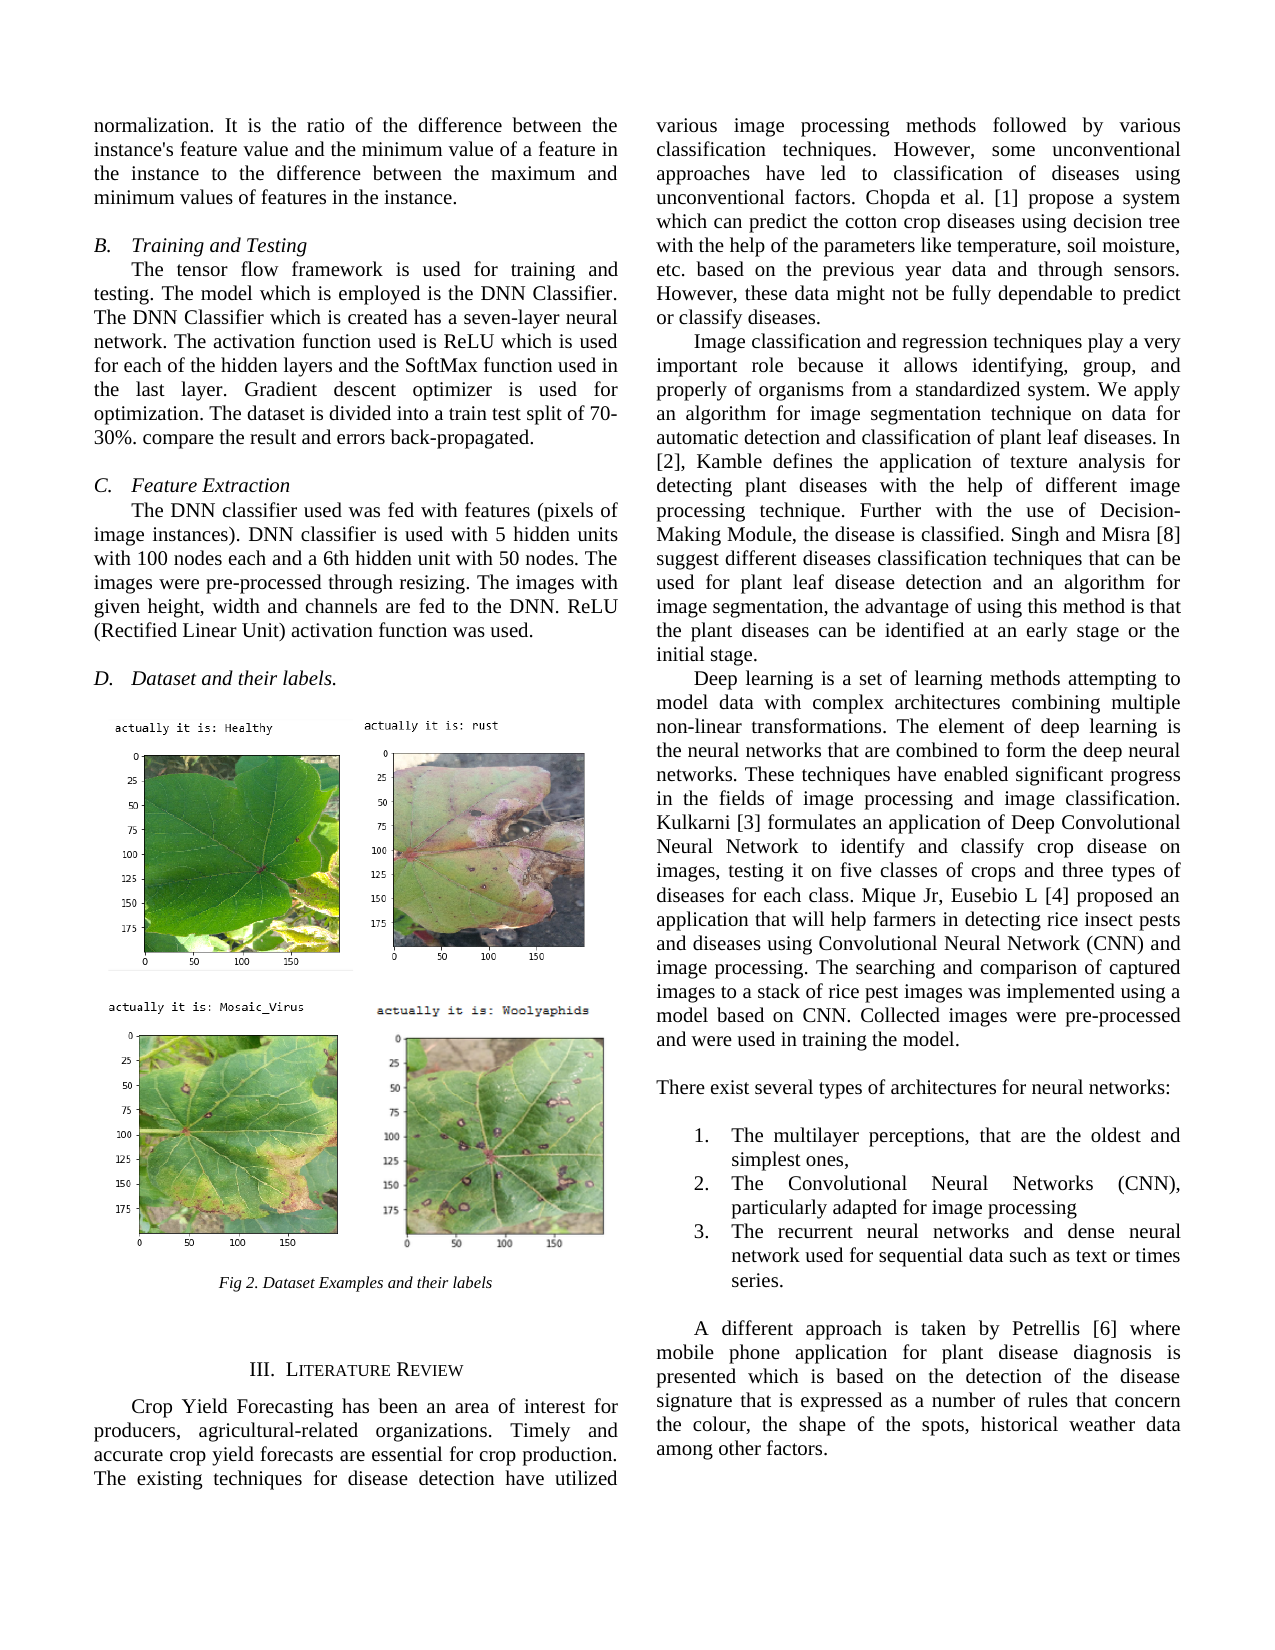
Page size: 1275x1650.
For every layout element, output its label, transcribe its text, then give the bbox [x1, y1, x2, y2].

text C. Feature Extraction [94, 473, 619, 497]
text The tensor flow framework is used for training and testing. The model which is employed is the DNN Classifier. The DNN Classifier which is created has a seven-layer neural network. The activation function used is ReLU which is used for each of the hidden layers and the SoftMax function used in the last layer. Gradient descent optimizer is used for optimization. The dataset is divided into a train test split of 70-30%. compare the result and errors back-propagated. [94, 257, 619, 449]
picture [100, 999, 360, 1254]
list The Convolutional Neural Networks (CNN), particularly adapted for image processing [694, 1171, 1181, 1219]
text Image classification and regression techniques play a very important role because it allows identifying, group, and properly of organisms from a standardized system. We apply an algorithm for image segmentation technique on data for automatic detection and classification of plant leaf diseases. In [2], Kamble defines the application of texture analysis for detecting plant diseases with the help of different image processing technique. Further with the use of Decision-Making Module, the disease is classified. Singh and Misra [8] suggest different diseases classification techniques that can be used for plant leaf disease detection and an algorithm for image segmentation, the advantage of using this method is that the plant diseases can be identified at an early stage or the initial stage. [656, 329, 1181, 666]
text D. Dataset and their labels. [94, 666, 619, 690]
picture [358, 714, 605, 971]
text Deep learning is a set of learning methods attempting to model data with complex architectures combining multiple non-linear transformations. The element of deep learning is the neural networks that are combined to form the deep neural networks. These techniques have enabled significant progress in the fields of image processing and image classification. Kulkarni [3] formulates an application of Deep Convolutional Neural Network to identify and classify crop disease on images, testing it on five classes of crops and three types of diseases for each class. Mique Jr, Eusebio L [4] proposed an application that will help farmers in detecting rice insect pests and diseases using Convolutional Neural Network (CNN) and image processing. The searching and comparison of captured images to a stack of rice pest images was implemented using a model based on CNN. Collected images were pre-processed and were used in training the model. [656, 666, 1181, 1051]
text B. Training and Testing [94, 233, 619, 257]
picture [108, 719, 354, 971]
list The multilayer perceptions, that are the oldest and simplest ones, [694, 1123, 1181, 1171]
text Crop Yield Forecasting has been an area of interest for producers, agricultural-related organizations. Timely and accurate crop yield forecasts are essential for crop production. The existing techniques for disease detection have utilized various image processing methods followed by various classification techniques. However, some unconventional approaches have led to classification of diseases using unconventional factors. Chopda et al. [1] propose a system which can predict the cotton crop diseases using decision tree with the help of the parameters like temperature, soil moisture, etc. based on the previous year data and through sensors. However, these data might not be fully dependable to predict or classify diseases. [94, 1394, 619, 1490]
list The recurrent neural networks and dense neural network used for sequential data such as text or times series. [694, 1219, 1181, 1292]
text Fig 2. Dataset Examples and their labels [94, 1273, 619, 1292]
text The DNN classifier used was fed with features (pixels of image instances). DNN classifier is used with 5 hidden units with 100 nodes each and a 6th hidden unit with 50 nodes. The images were pre-processed through resizing. The images with given height, width and channels are fed to the DNN. ReLU (Rectified Linear Unit) activation function was used. [94, 497, 619, 642]
text There exist several types of architectures for neural networks: [656, 1075, 1181, 1099]
text Crop Yield Forecasting has been an area of interest for producers, agricultural-related organizations. Timely and accurate crop yield forecasts are essential for crop production. The existing techniques for disease detection have utilized various image processing methods followed by various classification techniques. However, some unconventional approaches have led to classification of diseases using unconventional factors. Chopda et al. [1] propose a system which can predict the cotton crop diseases using decision tree with the help of the parameters like temperature, soil moisture, etc. based on the previous year data and through sensors. However, these data might not be fully dependable to predict or classify diseases. [656, 112, 1181, 329]
text III. Literature Review [94, 1357, 619, 1381]
picture [364, 1003, 612, 1254]
